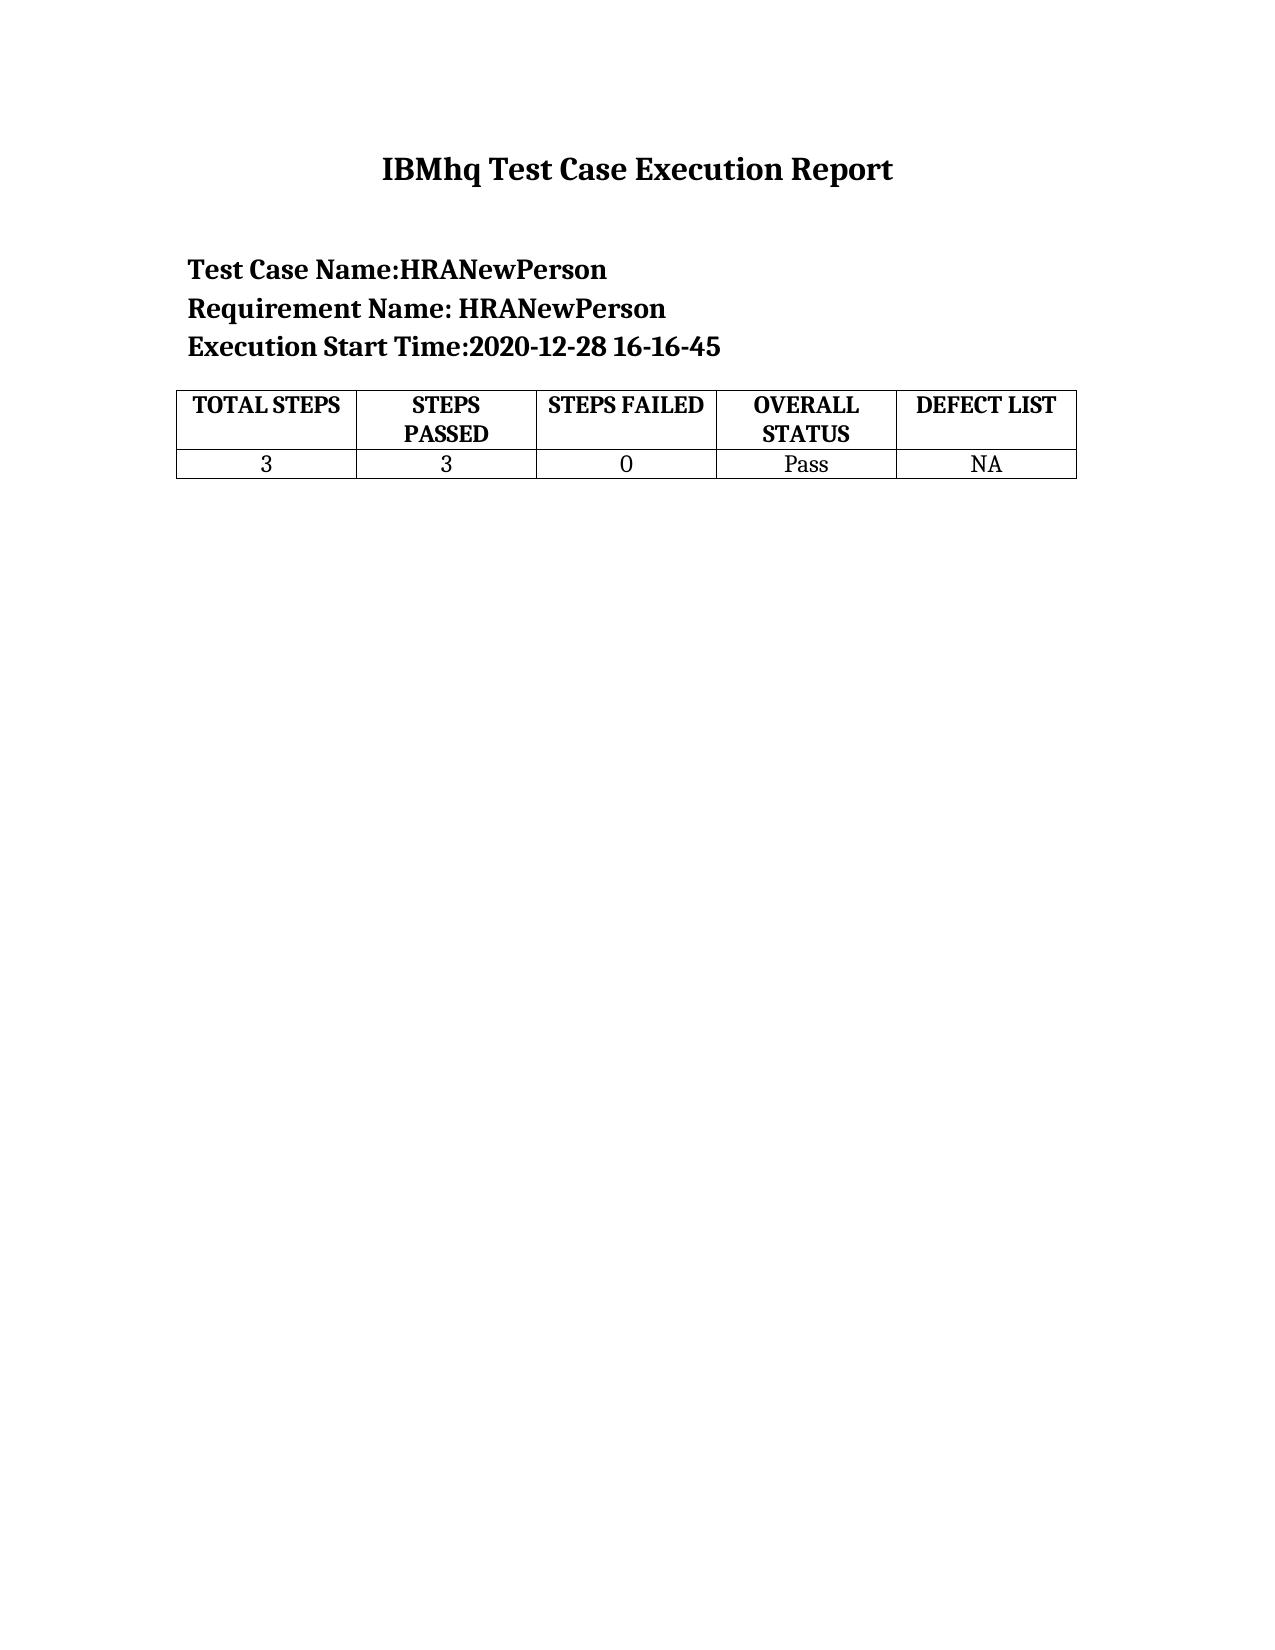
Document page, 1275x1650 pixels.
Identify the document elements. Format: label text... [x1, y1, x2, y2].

text Test Case Name:HRANewPerson Requirement Name: HRANewPerson Execution Start Time:2020-12-28 16-16-45 [187, 215, 1087, 364]
table_header DEFECT LIST [897, 391, 1076, 448]
table_header STEPS PASSED [357, 391, 536, 448]
table_cell 3 [357, 450, 536, 478]
text IBMhq Test Case Execution Report [187, 150, 1087, 188]
table_header TOTAL STEPS [177, 391, 356, 448]
table_cell 0 [537, 450, 716, 478]
table_cell Pass [717, 450, 896, 478]
table_cell 3 [177, 450, 356, 478]
table_cell NA [897, 450, 1076, 478]
table_header OVERALL STATUS [717, 391, 896, 448]
table_header STEPS FAILED [537, 391, 716, 448]
